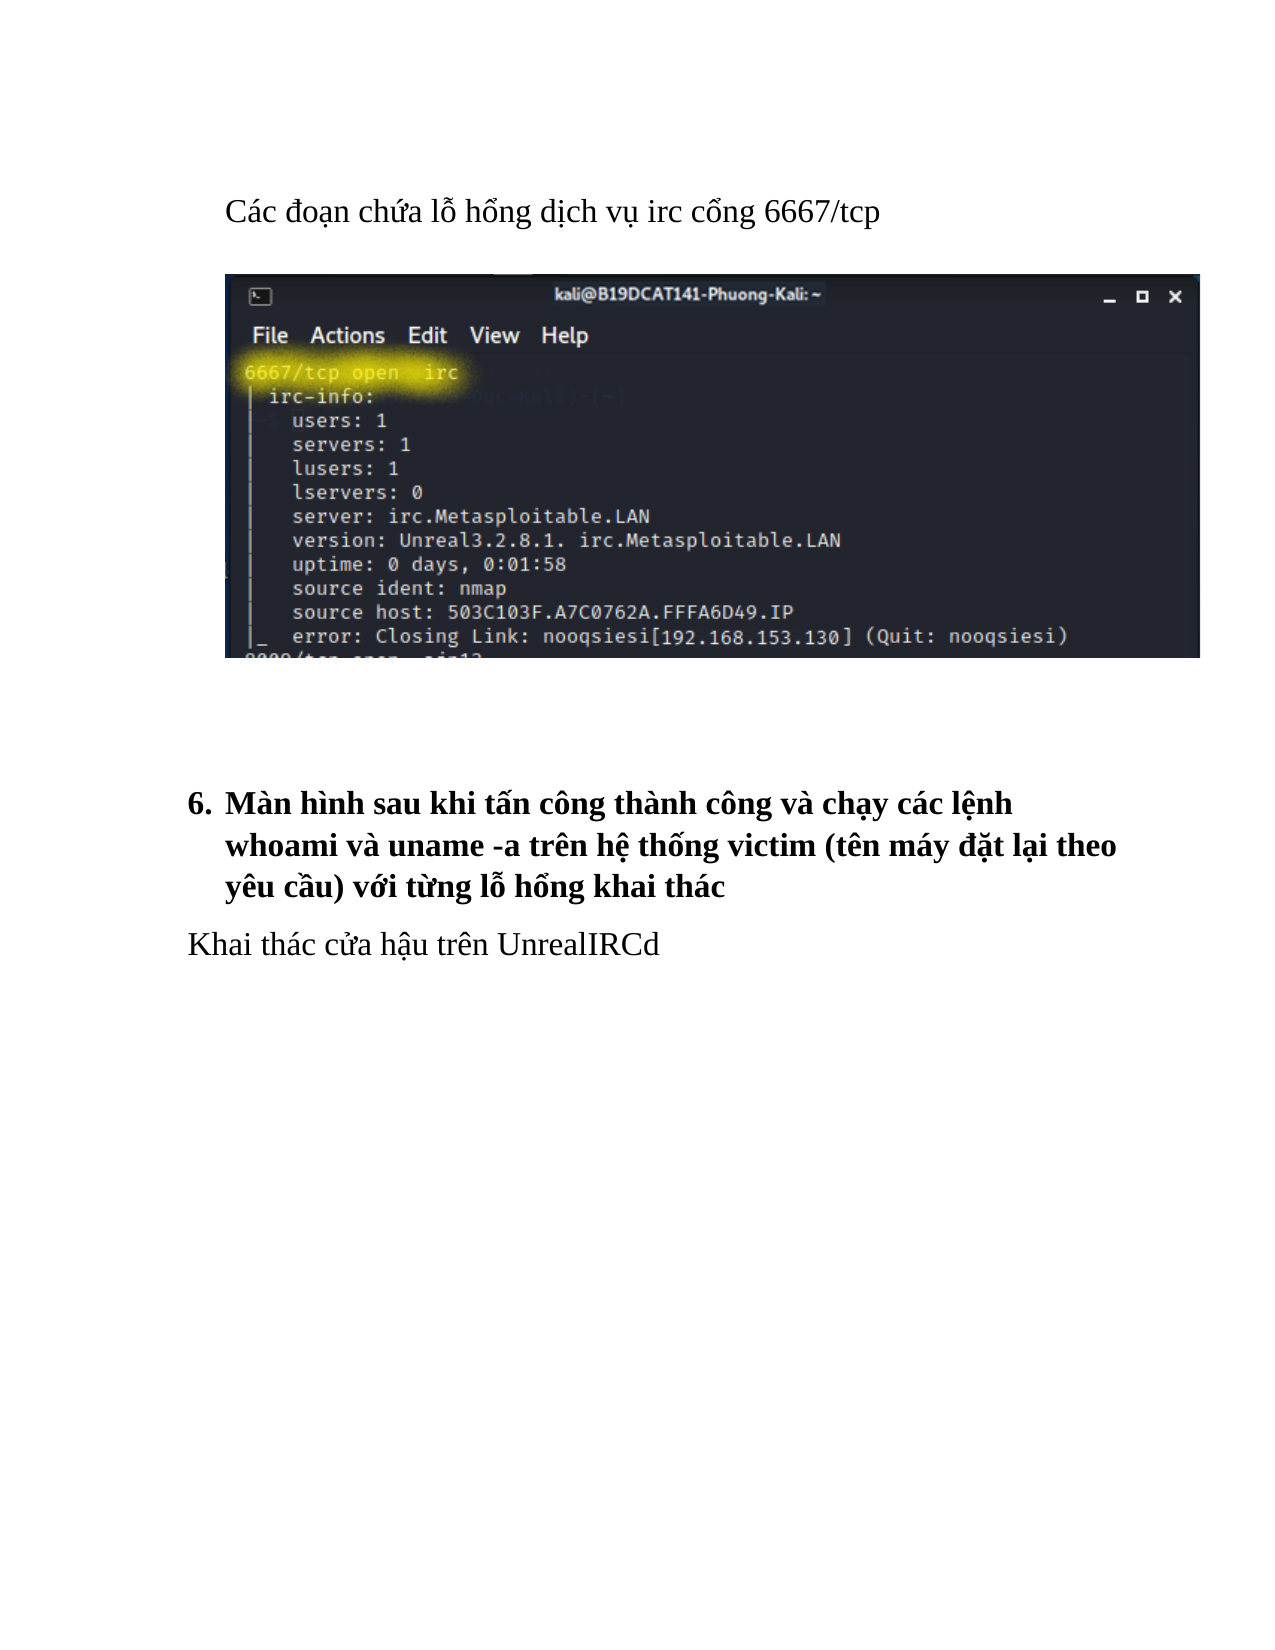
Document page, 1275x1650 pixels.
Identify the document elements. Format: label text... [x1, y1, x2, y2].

picture [225, 274, 1200, 658]
text Khai thác cửa hậu trên UnrealIRCd [150, 924, 1125, 962]
list Màn hình sau khi tấn công thành công và chạy các lệnh whoami và uname -a trên hệ thống victim (tên máy đặt lại theo yêu cầu) với từng lỗ hổng khai thác [187, 783, 1125, 904]
list Các đoạn chứa lỗ hổng dịch vụ irc cổng 6667/tcp [225, 191, 1125, 230]
